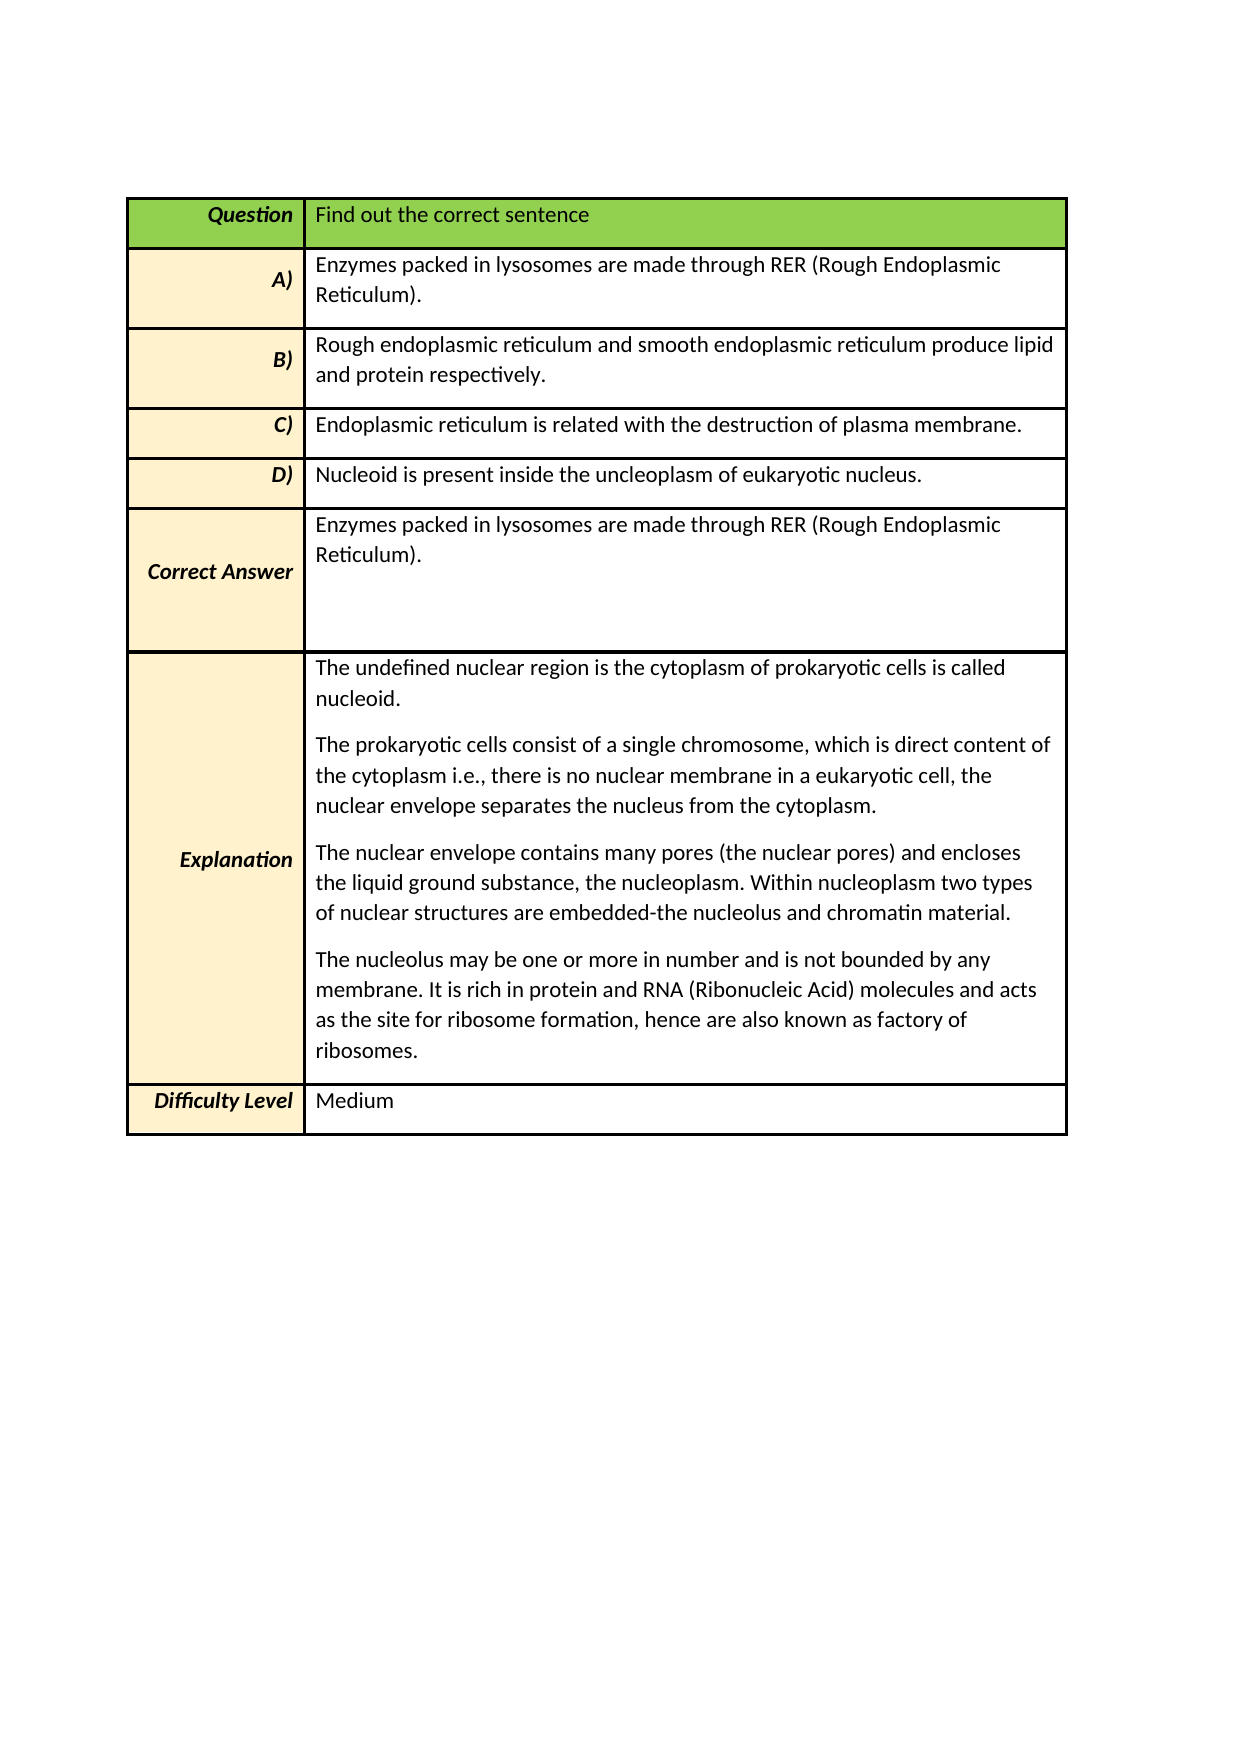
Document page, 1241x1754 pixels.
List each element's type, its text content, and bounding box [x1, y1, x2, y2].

table_header Find out the correct sentence [306, 200, 1065, 247]
table_cell A) [129, 250, 303, 327]
table_cell Enzymes packed in lysosomes are made through RER (Rough Endoplasmic Reticulum). [306, 250, 1065, 327]
table_cell Correct Answer [129, 510, 303, 650]
table_cell B) [129, 330, 303, 407]
table_cell D) [129, 460, 303, 507]
table_cell Rough endoplasmic reticulum and smooth endoplasmic reticulum produce lipid and protein respectively. [306, 330, 1065, 407]
table_cell Endoplasmic reticulum is related with the destruction of plasma membrane. [306, 410, 1065, 457]
table_header Question [129, 200, 303, 247]
table_cell C) [129, 410, 303, 457]
table_cell Explanation [129, 654, 303, 1083]
table_cell Medium [306, 1086, 1065, 1132]
table_cell Difficulty Level [129, 1086, 303, 1132]
table_cell The undefined nuclear region is the cytoplasm of prokaryotic cells is called nucleoid. The prokaryotic cells consist of a single chromosome, which is direct content of the cytoplasm i.e., there is no nuclear membrane in a eukaryotic cell, the nuclear envelope separates the nucleus from the cytoplasm. The nuclear envelope contains many pores (the nuclear pores) and encloses the liquid ground substance, the nucleoplasm. Within nucleoplasm two types of nuclear structures are embedded-the nucleolus and chromatin material. The nucleolus may be one or more in number and is not bounded by any membrane. It is rich in protein and RNA (Ribonucleic Acid) molecules and acts as the site for ribosome formation, hence are also known as factory of ribosomes. [306, 654, 1065, 1083]
table_cell Enzymes packed in lysosomes are made through RER (Rough Endoplasmic Reticulum). [306, 510, 1065, 650]
table_cell Nucleoid is present inside the uncleoplasm of eukaryotic nucleus. [306, 460, 1065, 507]
